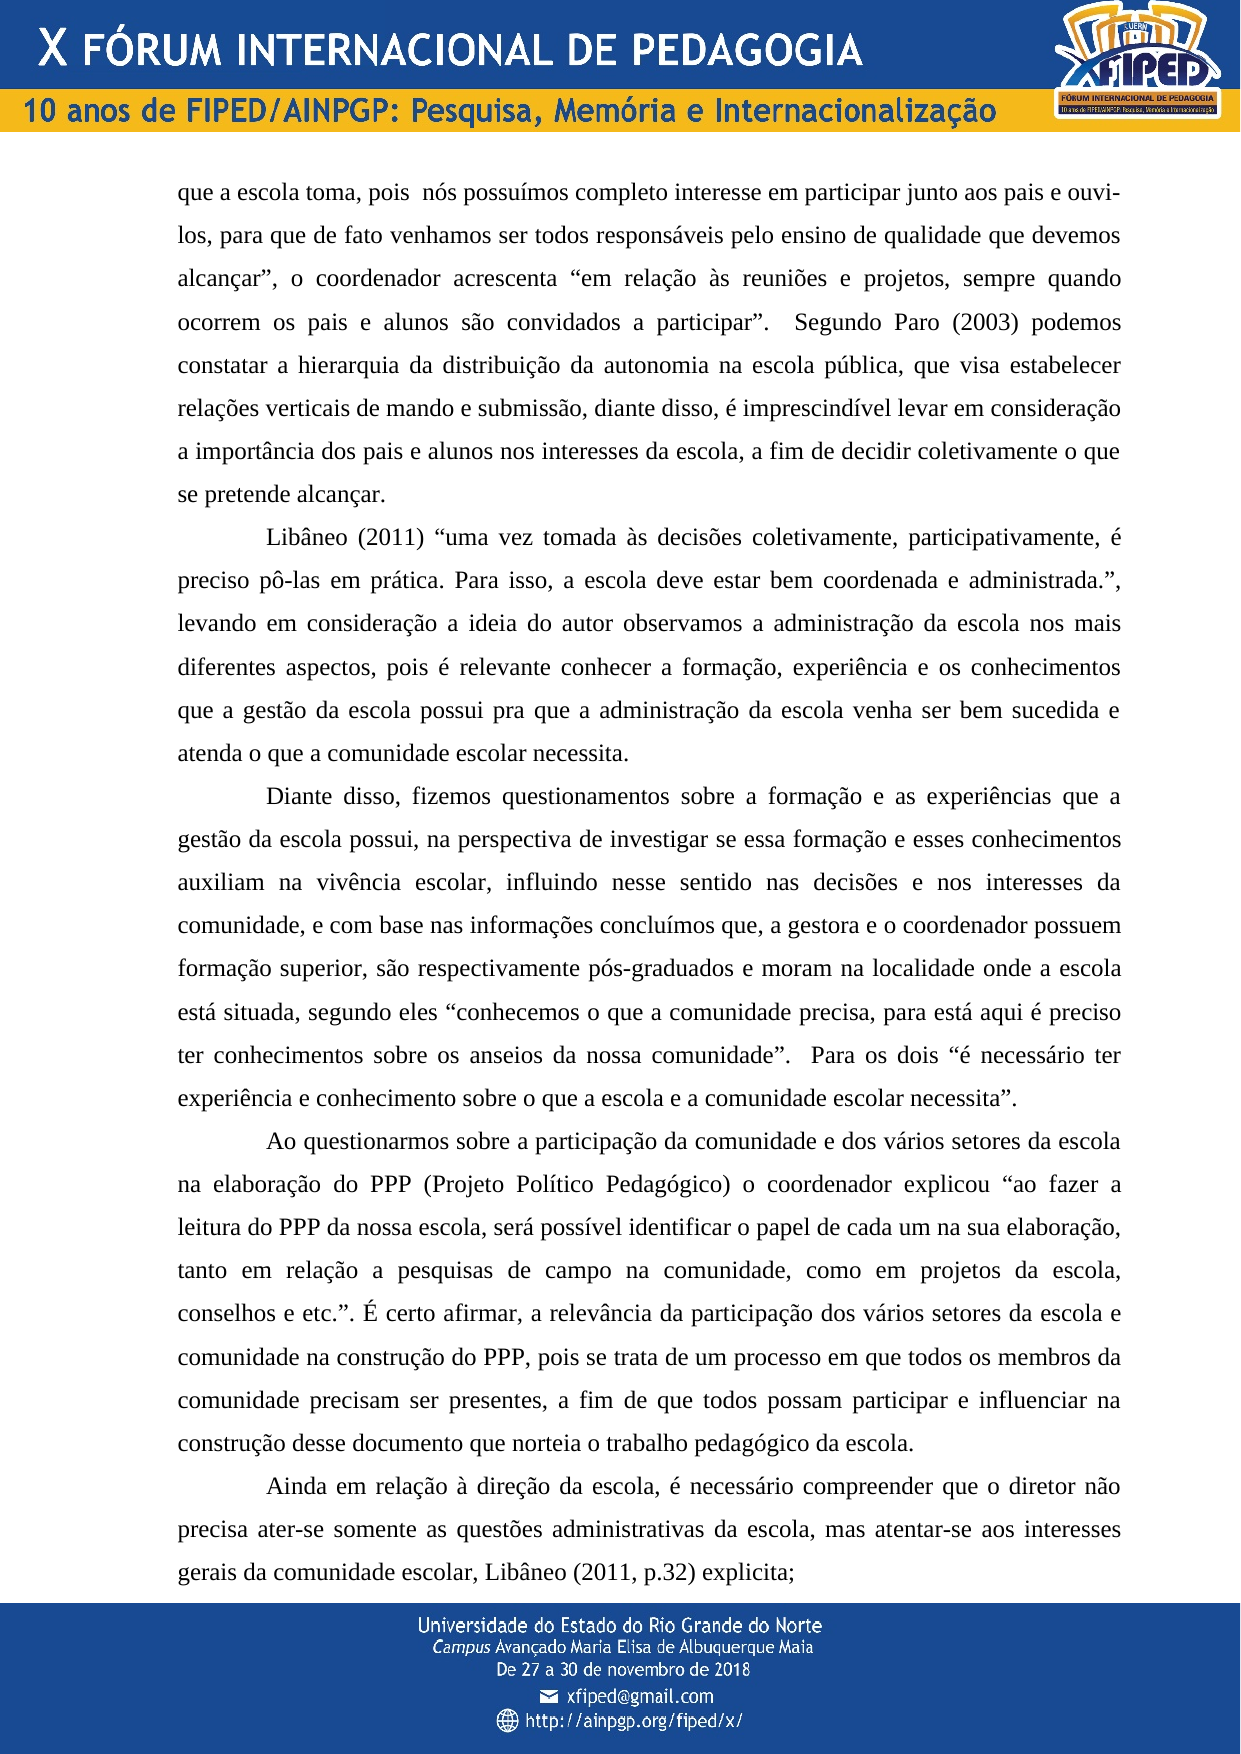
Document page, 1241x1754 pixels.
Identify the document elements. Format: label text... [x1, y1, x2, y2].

picture [0, 0, 1241, 132]
text Ainda em relação à direção da escola, é necessário compreender que o diretor não precisa ater-se somente as questões administrativas da escola, mas atentar-se aos interesses gerais da comunidade escolar, Libâneo (2011, p.32) explicita; [177, 1471, 1122, 1586]
text Ao questionarmos sobre a participação da comunidade e dos vários setores da escola na elaboração do PPP (Projeto Político Pedagógico) o coordenador explicou “ao fazer a leitura do PPP da nossa escola, será possível identificar o papel de cada um na sua elaboração, tanto em relação a pesquisas de campo na comunidade, como em projetos da escola, conselhos e etc.”. É certo afirmar, a relevância da participação dos vários setores da escola e comunidade na construção do PPP, pois se trata de um processo em que todos os membros da comunidade precisam ser presentes, a fim de que todos possam participar e influenciar na construção desse documento que norteia o trabalho pedagógico da escola. [177, 1126, 1122, 1457]
text Libâneo (2011) “uma vez tomada às decisões coletivamente, participativamente, é preciso pô-las em prática. Para isso, a escola deve estar bem coordenada e administrada.”, levando em consideração a ideia do autor observamos a administração da escola nos mais diferentes aspectos, pois é relevante conhecer a formação, experiência e os conhecimentos que a gestão da escola possui pra que a administração da escola venha ser bem sucedida e atenda o que a comunidade escolar necessita. [177, 522, 1122, 767]
picture [0, 1603, 1241, 1754]
text Diante disso, fizemos questionamentos sobre a formação e as experiências que a gestão da escola possui, na perspectiva de investigar se essa formação e esses conhecimentos auxiliam na vivência escolar, influindo nesse sentido nas decisões e nos interesses da comunidade, e com base nas informações concluímos que, a gestora e o coordenador possuem formação superior, são respectivamente pós-graduados e moram na localidade onde a escola está situada, segundo eles “conhecemos o que a comunidade precisa, para está aqui é preciso ter conhecimentos sobre os anseios da nossa comunidade”. Para os dois “é necessário ter experiência e conhecimento sobre o que a escola e a comunidade escolar necessita”. [177, 781, 1122, 1112]
